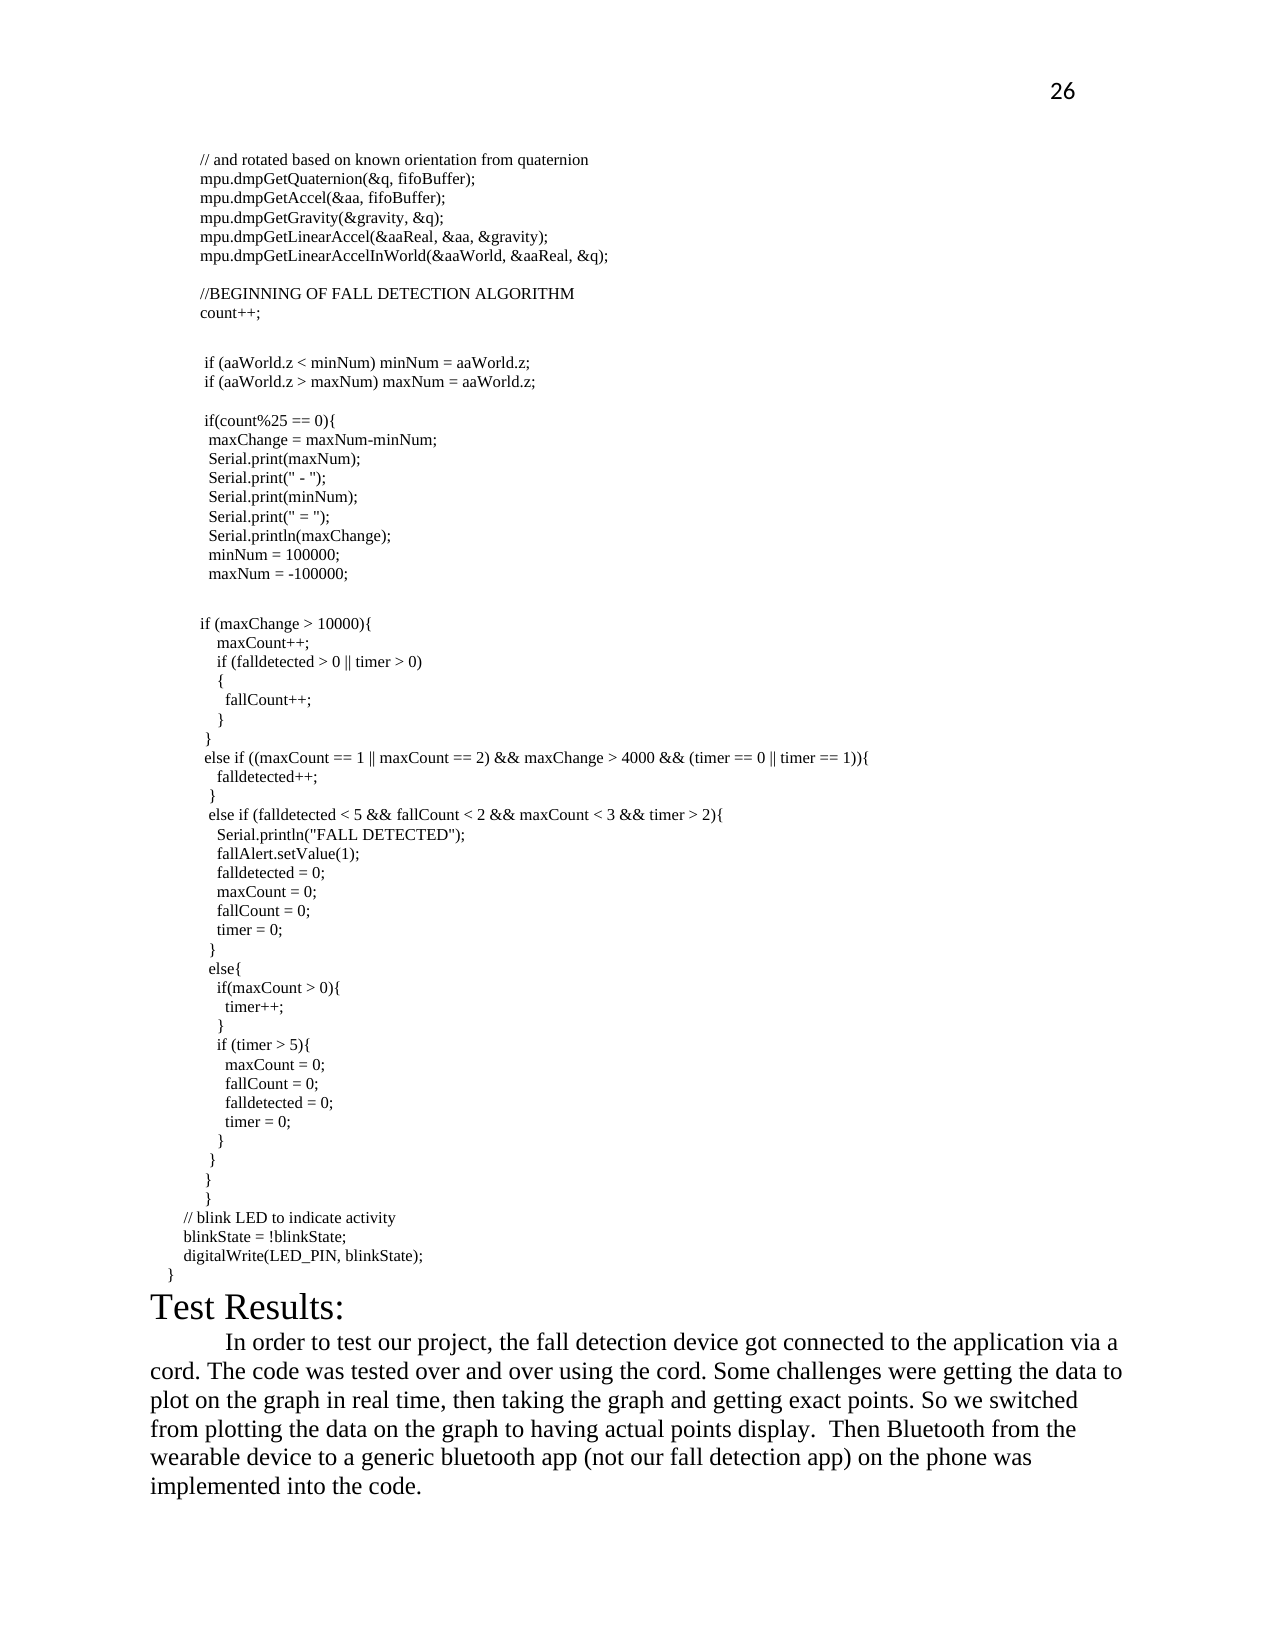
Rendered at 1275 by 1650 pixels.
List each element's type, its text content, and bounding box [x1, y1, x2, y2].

text } [150, 1016, 1125, 1035]
text Serial.print(maxNum); [150, 449, 1125, 468]
text if (timer > 5){ [150, 1035, 1125, 1054]
text mpu.dmpGetQuaternion(&q, fifoBuffer); [150, 169, 1125, 188]
text falldetected++; [150, 767, 1125, 786]
text if(maxCount > 0){ [150, 978, 1125, 997]
text if (aaWorld.z > maxNum) maxNum = aaWorld.z; [150, 372, 1125, 391]
text // blink LED to indicate activity [150, 1208, 1125, 1227]
text Serial.print(" - "); [150, 468, 1125, 487]
text Serial.println("FALL DETECTED"); [150, 824, 1125, 843]
text } [150, 1265, 1125, 1284]
text timer = 0; [150, 1112, 1125, 1131]
text else{ [150, 958, 1125, 978]
text if (falldetected > 0 || timer > 0) [150, 652, 1125, 671]
text timer++; [150, 997, 1125, 1016]
text } [150, 786, 1125, 805]
text if(count%25 == 0){ [150, 411, 1125, 430]
text mpu.dmpGetLinearAccelInWorld(&aaWorld, &aaReal, &q); [150, 246, 1125, 265]
text count++; [150, 303, 1125, 322]
text timer = 0; [150, 920, 1125, 939]
text mpu.dmpGetLinearAccel(&aaReal, &aa, &gravity); [150, 227, 1125, 246]
text if (aaWorld.z < minNum) minNum = aaWorld.z; [150, 353, 1125, 372]
text maxNum = -100000; [150, 564, 1125, 583]
text } [150, 939, 1125, 958]
text Test Results: [150, 1284, 1125, 1327]
text Serial.println(maxChange); [150, 526, 1125, 545]
text maxChange = maxNum-minNum; [150, 430, 1125, 449]
text if (maxChange > 10000){ [150, 613, 1125, 633]
text fallAlert.setValue(1); [150, 843, 1125, 863]
text } [150, 1188, 1125, 1208]
text else if (falldetected < 5 && fallCount < 2 && maxCount < 3 && timer > 2){ [150, 805, 1125, 824]
text maxCount = 0; [150, 882, 1125, 901]
text maxCount = 0; [150, 1054, 1125, 1073]
text blinkState = !blinkState; [150, 1227, 1125, 1246]
text digitalWrite(LED_PIN, blinkState); [150, 1246, 1125, 1265]
text fallCount = 0; [150, 901, 1125, 920]
text } [150, 1150, 1125, 1169]
text fallCount++; [150, 690, 1125, 709]
text // and rotated based on known orientation from quaternion [150, 150, 1125, 169]
text minNum = 100000; [150, 545, 1125, 564]
text //BEGINNING OF FALL DETECTION ALGORITHM [150, 284, 1125, 303]
text } [150, 1131, 1125, 1150]
text falldetected = 0; [150, 863, 1125, 882]
text } [150, 709, 1125, 728]
text fallCount = 0; [150, 1073, 1125, 1093]
text falldetected = 0; [150, 1093, 1125, 1112]
text mpu.dmpGetGravity(&gravity, &q); [150, 207, 1125, 227]
text Serial.print(minNum); [150, 487, 1125, 506]
text { [150, 671, 1125, 690]
text else if ((maxCount == 1 || maxCount == 2) && maxChange > 4000 && (timer == 0 || timer == 1)){ [150, 748, 1125, 767]
text } [150, 728, 1125, 748]
text } [150, 1169, 1125, 1188]
text In order to test our project, the fall detection device got connected to the application via a cord. The code was tested over and over using the cord. Some challenges were getting the data to plot on the graph in real time, then taking the graph and getting exact points. So we switched from plotting the data on the graph to having actual points display. Then Bluetooth from the wearable device to a generic bluetooth app (not our fall detection app) on the phone was implemented into the code. [150, 1327, 1125, 1500]
text Serial.print(" = "); [150, 506, 1125, 526]
text maxCount++; [150, 633, 1125, 652]
text mpu.dmpGetAccel(&aa, fifoBuffer); [150, 188, 1125, 207]
